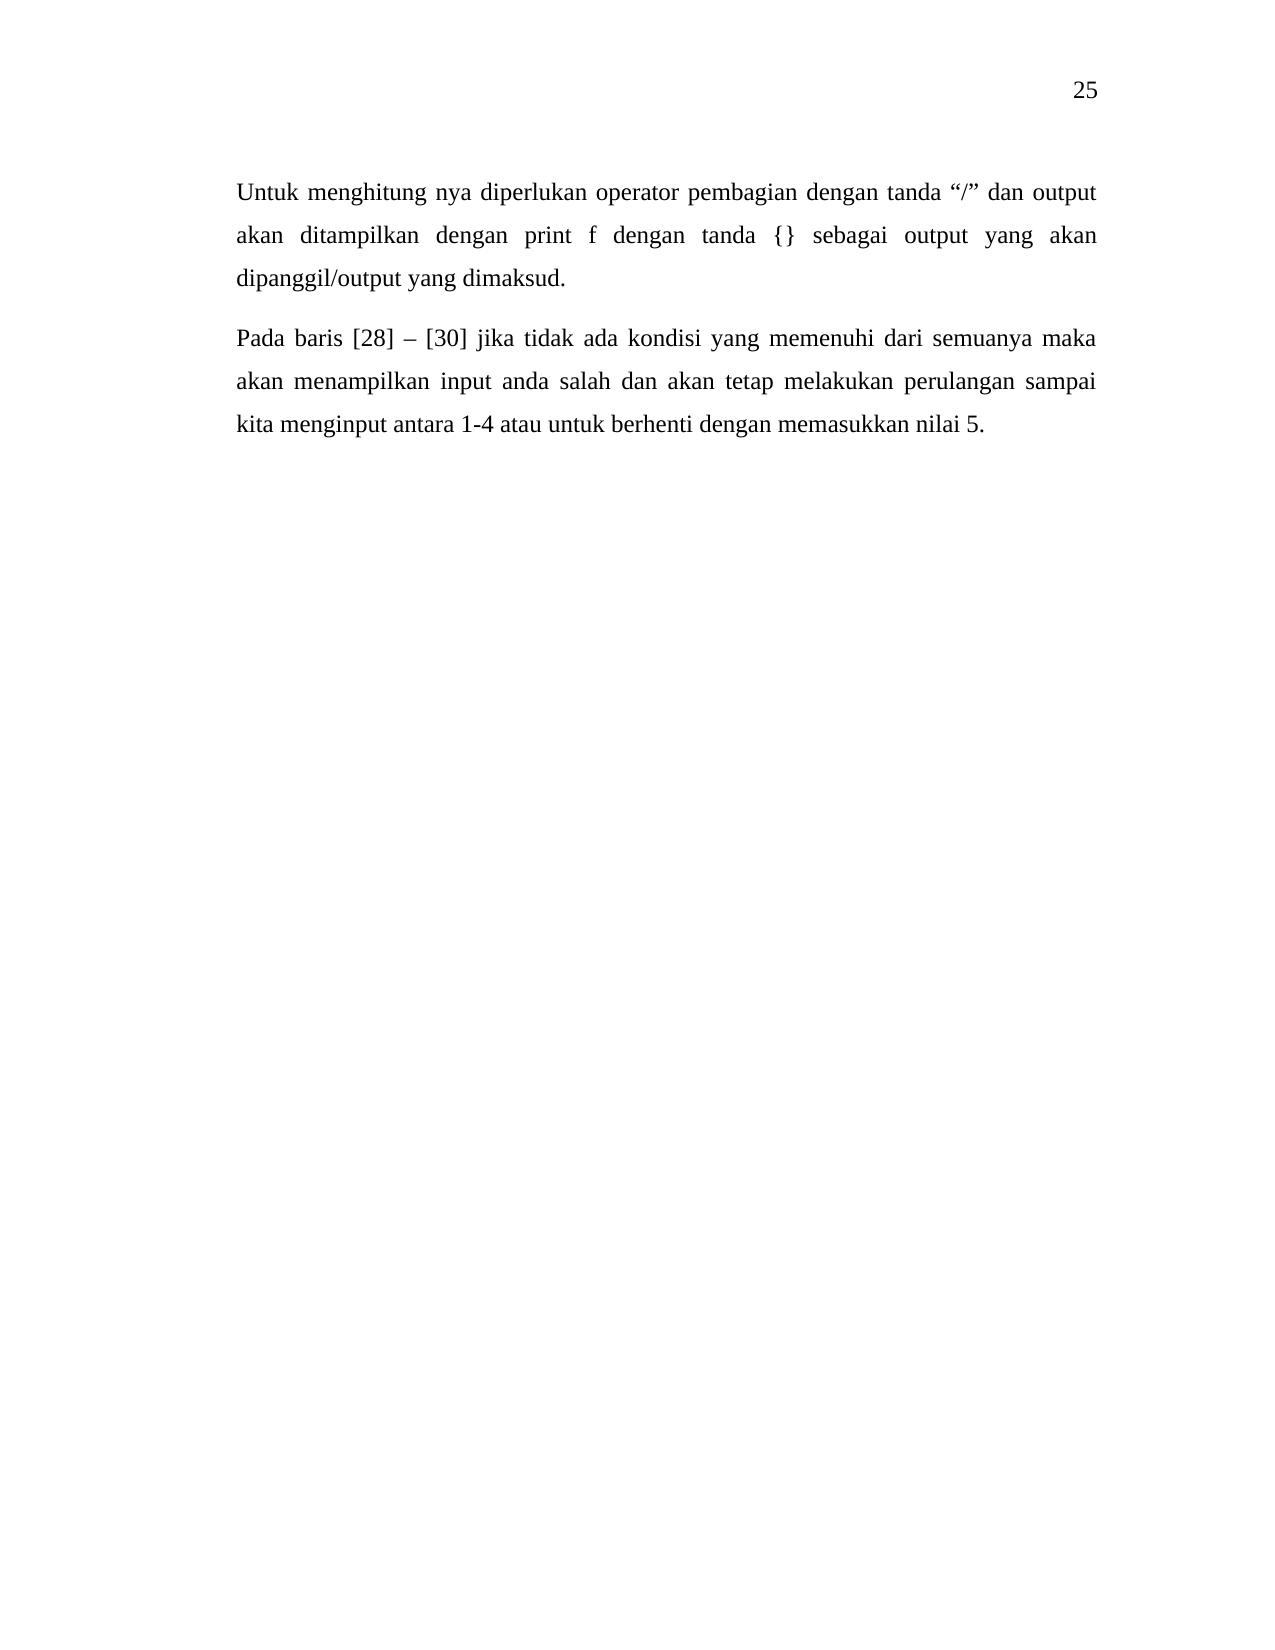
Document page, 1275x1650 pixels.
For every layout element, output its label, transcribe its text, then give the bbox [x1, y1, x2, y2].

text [236, 177, 1098, 292]
text Pada baris [28] – [30] jika tidak ada kondisi yang memenuhi dari semuanya maka akan menampilkan input anda salah dan akan tetap melakukan perulangan sampai kita menginput antara 1-4 atau untuk berhenti dengan memasukkan nilai 5. [236, 323, 1098, 438]
